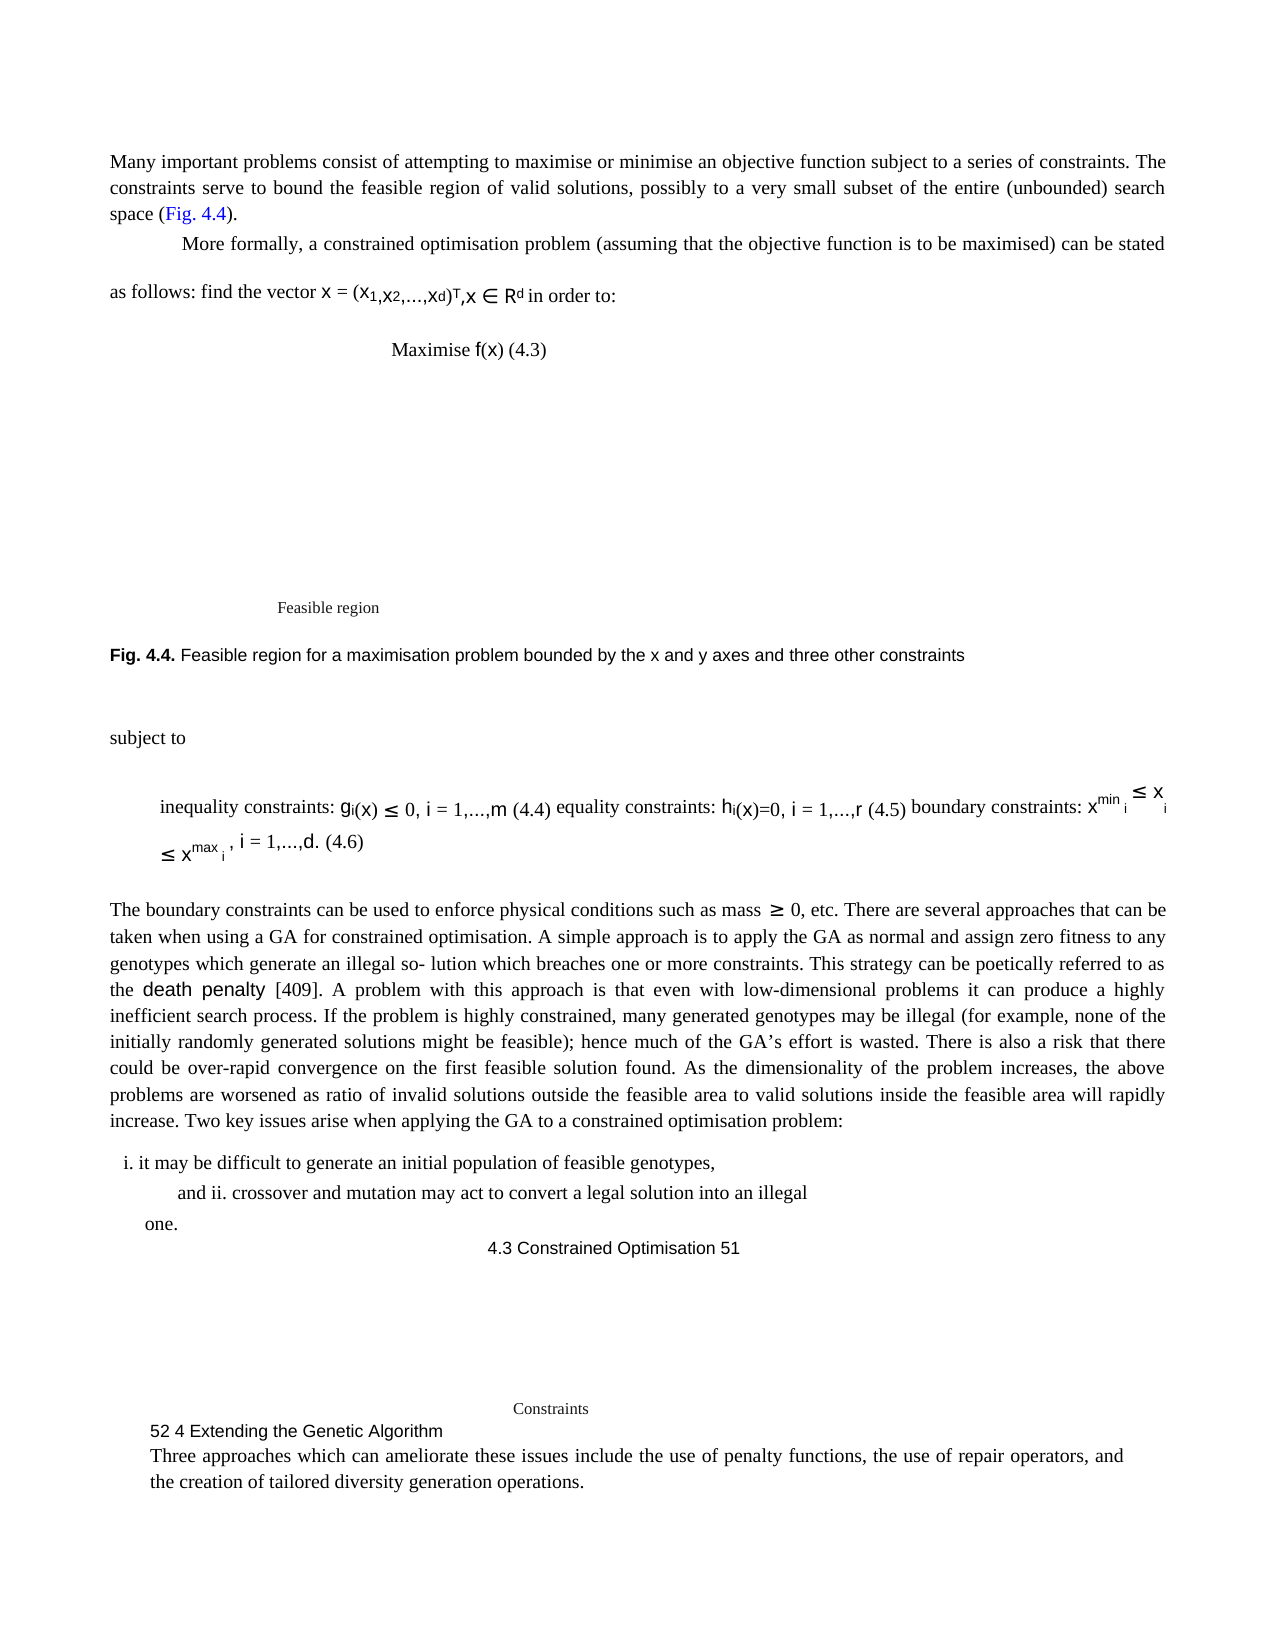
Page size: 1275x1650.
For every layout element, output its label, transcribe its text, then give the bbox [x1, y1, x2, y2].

text Constraints [513, 1399, 953, 1418]
text inequality constraints: gi(x) ≤ 0, i = 1,...,m (4.4) equality constraints: hi(x)=0, i = 1,...,r (4.5) boundary constraints: xmin i ≤ xi ≤ xmax i , i = 1,...,d. (4.6) [159, 777, 1167, 869]
text Fig. 4.4. Feasible region for a maximisation problem bounded by the x and y axes and three other constraints [109, 644, 1166, 665]
text 4.3 Constrained Optimisation 51 [487, 1238, 1166, 1258]
text Maximise f(x) (4.3) [391, 337, 1167, 360]
text The boundary constraints can be used to enforce physical conditions such as mass ≥ 0, etc. There are several approaches that can be taken when using a GA for constrained optimisation. A simple approach is to apply the GA as normal and assign zero fitness to any genotypes which generate an illegal so- lution which breaches one or more constraints. This strategy can be poetically referred to as the death penalty [409]. A problem with this approach is that even with low-dimensional problems it can produce a highly inefficient search process. If the problem is highly constrained, many generated genotypes may be illegal (for example, none of the initially randomly generated solutions might be feasible); hence much of the GA’s effort is wasted. There is also a risk that there could be over-rapid convergence on the first feasible solution found. As the dimensionality of the problem increases, the above problems are worsened as ratio of invalid solutions outside the feasible area to valid solutions inside the feasible area will rapidly increase. Two key issues arise when applying the GA to a constrained optimisation problem: [109, 895, 1167, 1131]
text 52 4 Extending the Genetic Algorithm [150, 1421, 1125, 1441]
text More formally, a constrained optimisation problem (assuming that the objective function is to be maximised) can be stated as follows: find the vector x = (x1,x2,...,xd)T,x ∈ Rd in order to: [109, 232, 1167, 309]
text Three approaches which can ameliorate these issues include the use of penalty functions, the use of repair operators, and the creation of tailored diversity generation operations. [150, 1444, 1125, 1493]
text subject to [109, 726, 560, 749]
text i. it may be difficult to generate an initial population of feasible genotypes, [123, 1151, 1167, 1174]
text Feasible region [277, 598, 696, 617]
text and ii. crossover and mutation may act to convert a legal solution into an illegal [117, 1181, 1167, 1204]
text Many important problems consist of attempting to maximise or minimise an objective function subject to a series of constraints. The constraints serve to bound the feasible region of valid solutions, possibly to a very small subset of the entire (unbounded) search space (Fig. 4.4). [109, 150, 1167, 225]
text one. [144, 1211, 542, 1234]
